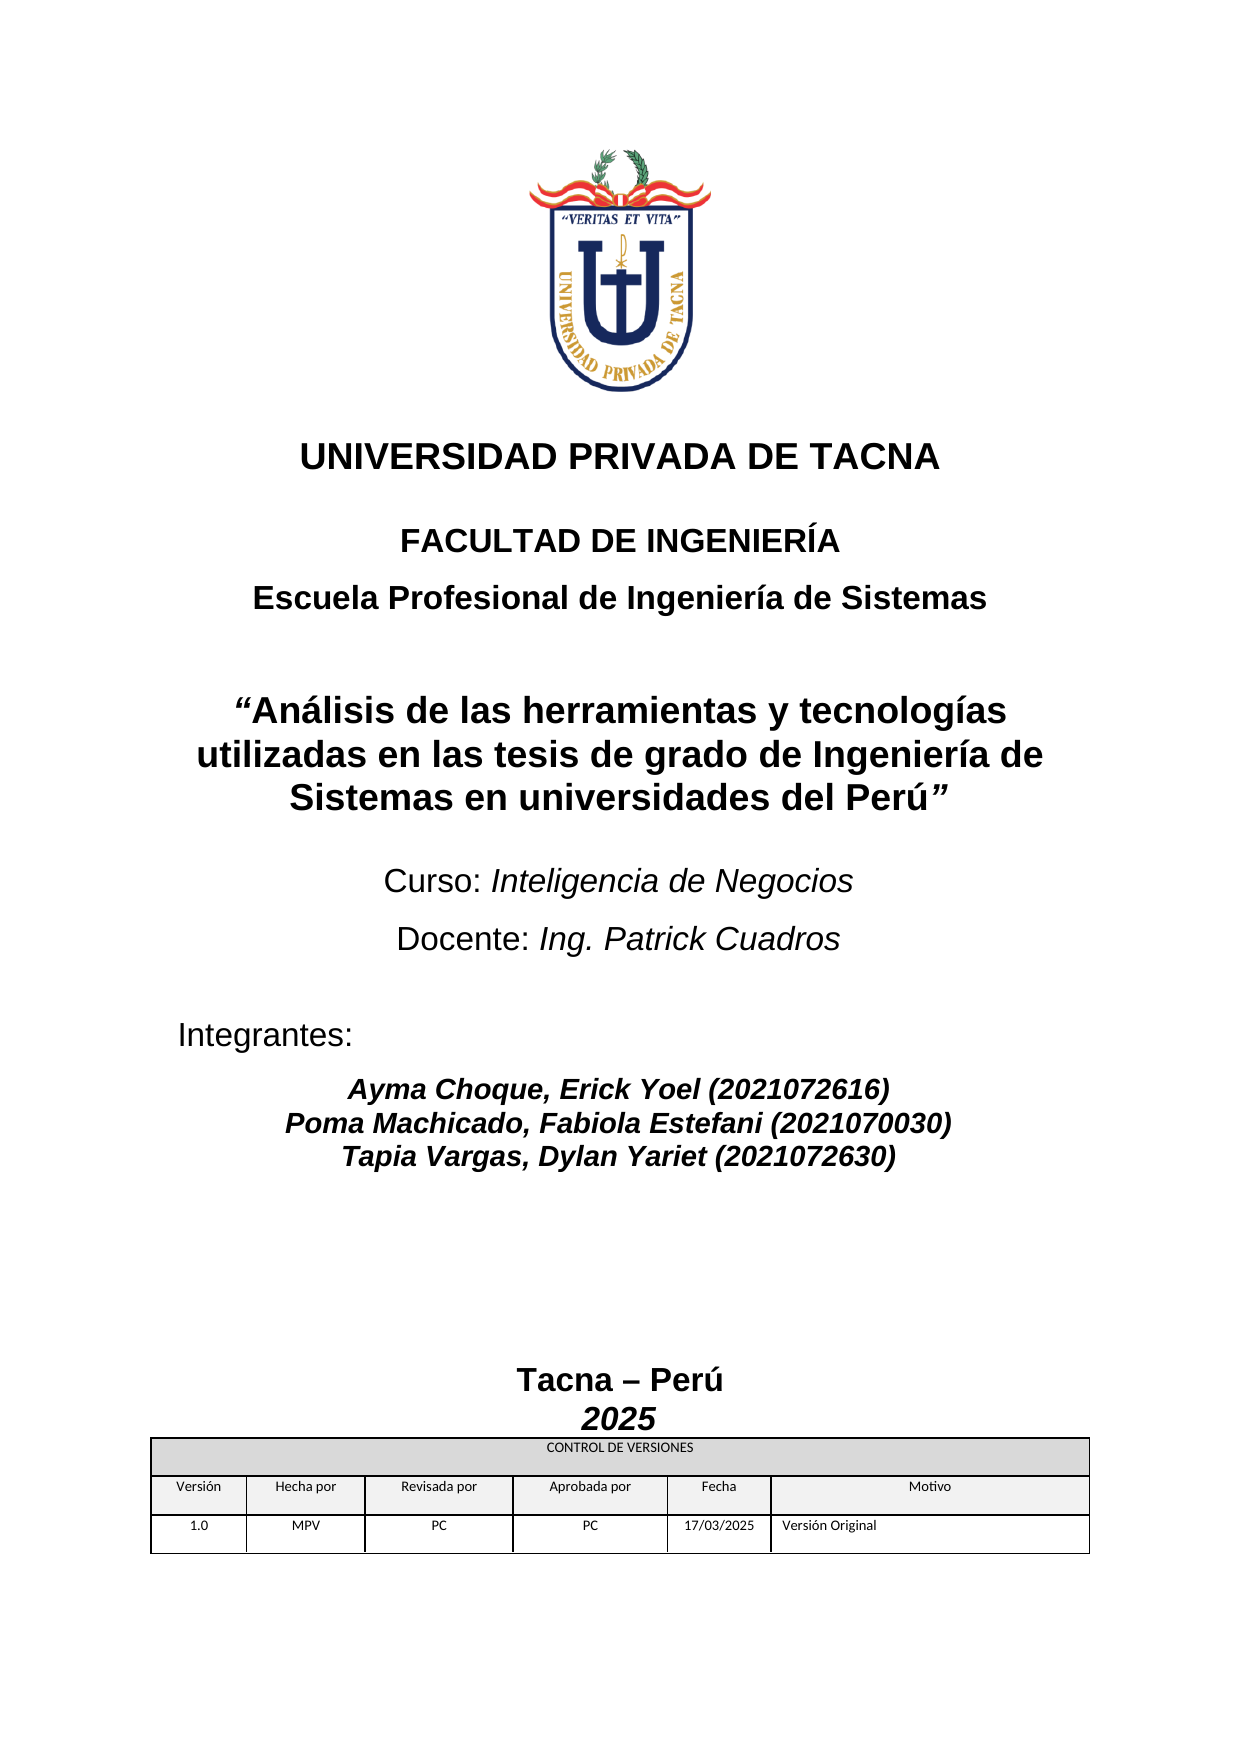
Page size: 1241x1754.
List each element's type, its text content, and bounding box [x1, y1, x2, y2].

picture [529, 147, 711, 392]
text Curso: Inteligencia de Negocios [177, 861, 1063, 899]
table_cell Motivo [772, 1477, 1089, 1514]
table_cell Aprobada por [514, 1477, 667, 1514]
table_cell 17/03/2025 [668, 1516, 770, 1552]
table_cell Versión [152, 1477, 246, 1514]
table_cell Fecha [668, 1477, 770, 1514]
text Tapia Vargas, Dylan Yariet (2021072630) [177, 1139, 1063, 1173]
text Poma Machicado, Fabiola Estefani (2021070030) [177, 1106, 1063, 1139]
text Escuela Profesional de Ingeniería de Sistemas [177, 578, 1063, 617]
text 2025 [177, 1399, 1063, 1437]
table_cell MPV [247, 1516, 364, 1552]
text Tacna – Perú [177, 1360, 1063, 1399]
text Integrantes: [177, 1015, 1063, 1053]
table_cell Revisada por [366, 1477, 512, 1514]
table_cell PC [366, 1516, 512, 1552]
text Docente: Ing. Patrick Cuadros [177, 919, 1063, 957]
text Ayma Choque, Erick Yoel (2021072616) [177, 1072, 1063, 1106]
table_cell PC [514, 1516, 667, 1552]
text “Análisis de las herramientas y tecnologías utilizadas en las tesis de grado de Ingeniería de Sistemas en universidades del Perú” [177, 689, 1063, 818]
table_cell 1.0 [152, 1516, 246, 1552]
text FACULTAD DE INGENIERÍA [177, 521, 1063, 559]
table_header CONTROL DE VERSIONES [152, 1439, 1089, 1475]
text UNIVERSIDAD PRIVADA DE TACNA [177, 434, 1063, 478]
table_cell Versión Original [772, 1516, 1089, 1552]
table_cell Hecha por [247, 1477, 364, 1514]
